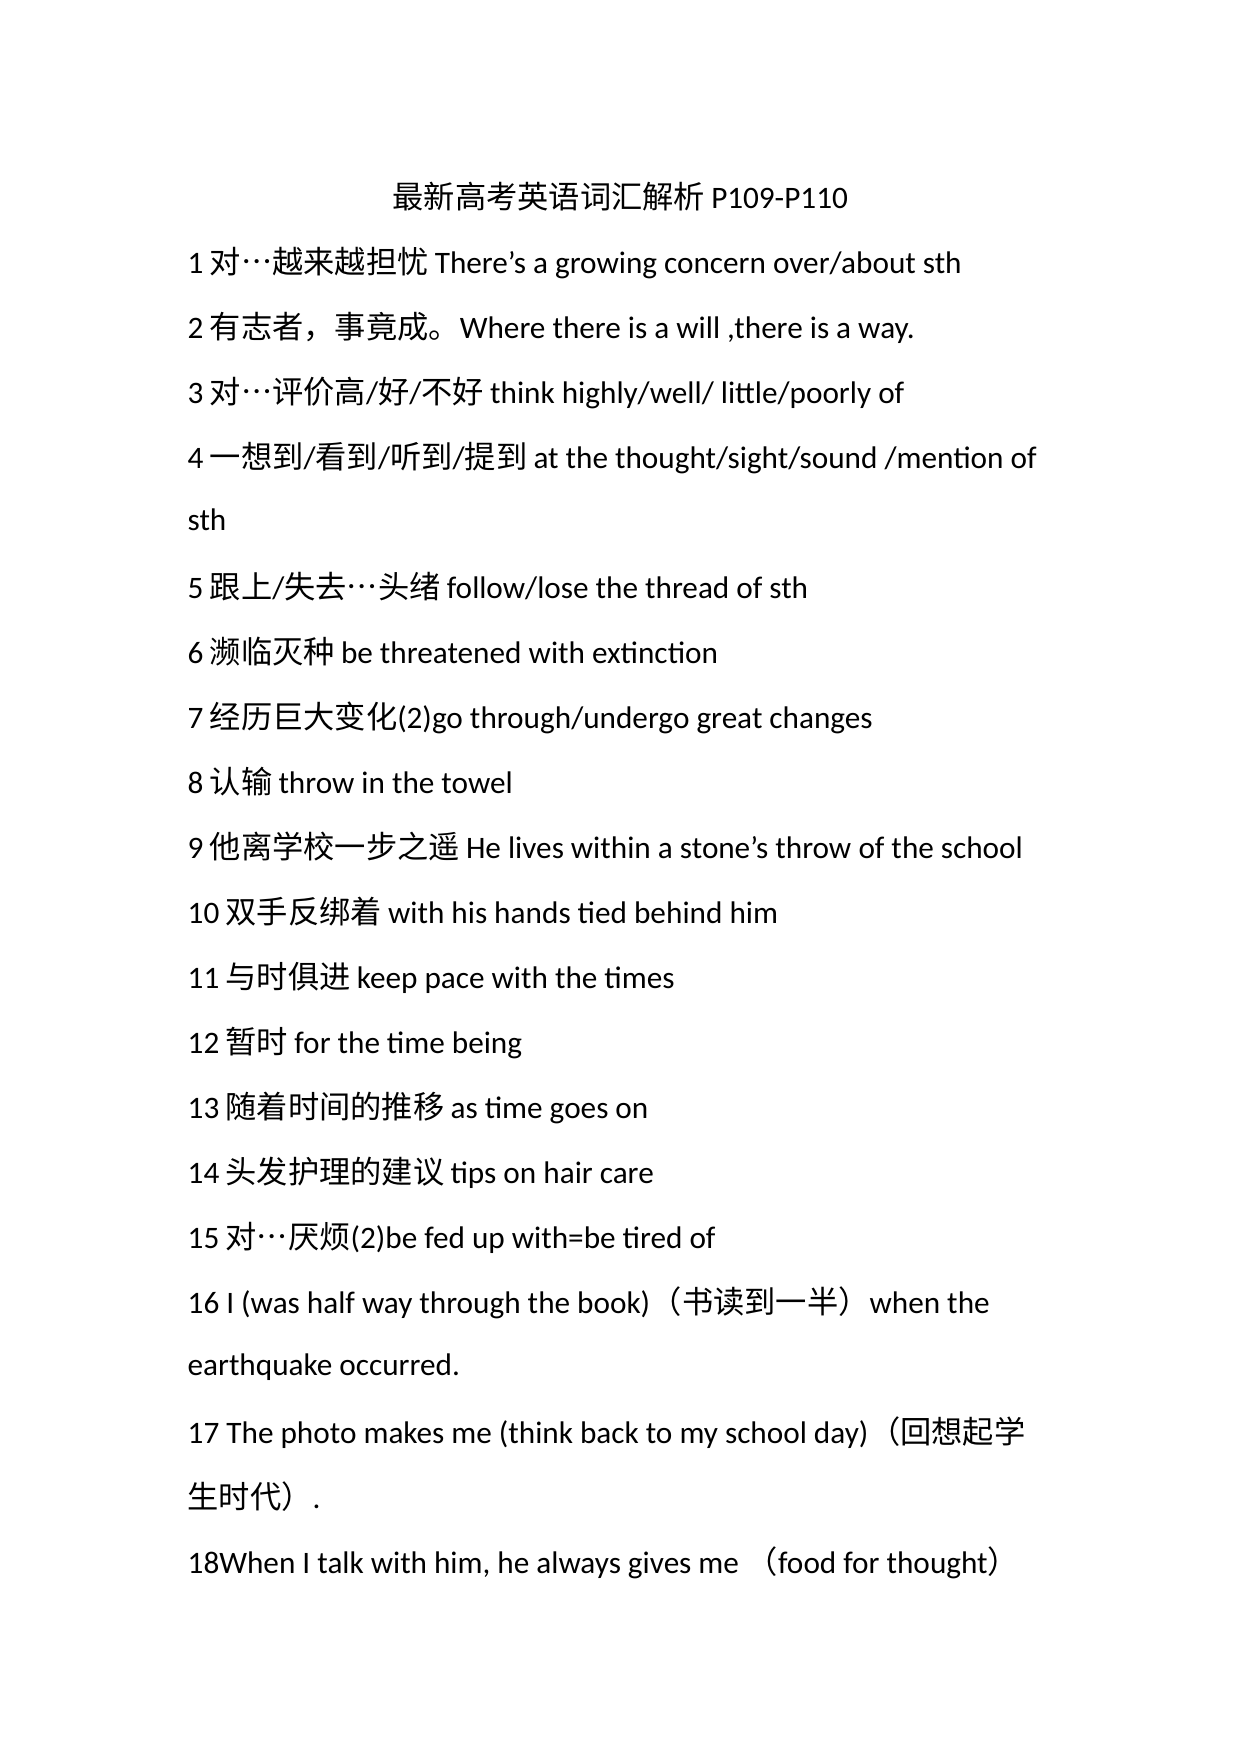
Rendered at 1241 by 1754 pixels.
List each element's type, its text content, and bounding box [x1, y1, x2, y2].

text 15对…厌烦(2)be fed up with=be tired of [187, 1202, 1053, 1267]
text 9他离学校一步之遥He lives within a stone’s throw of the school [187, 812, 1053, 877]
text 1对…越来越担忧There’s a growing concern over/about sth [187, 227, 1053, 292]
text 13随着时间的推移as time goes on [187, 1072, 1053, 1137]
text 3对…评价高/好/不好think highly/well/ little/poorly of [187, 357, 1053, 422]
text 10双手反绑着with his hands tied behind him [187, 877, 1053, 942]
text 6濒临灭种be threatened with extinction [187, 617, 1053, 682]
text 14头发护理的建议tips on hair care [187, 1137, 1053, 1202]
text 2有志者，事竟成。Where there is a will ,there is a way. [187, 292, 1053, 357]
text 5跟上/失去…头绪follow/lose the thread of sth [187, 552, 1053, 617]
text 最新高考英语词汇解析P109-P110 [187, 162, 1053, 227]
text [187, 1527, 1053, 1592]
text 16 I (was half way through the book)（书读到一半）when the earthquake occurred. [187, 1267, 1053, 1397]
text 7经历巨大变化(2)go through/undergo great changes [187, 682, 1053, 747]
text 12暂时for the time being [187, 1007, 1053, 1072]
text 17 The photo makes me (think back to my school day)（回想起学生时代）. [187, 1397, 1053, 1527]
text 11与时俱进keep pace with the times [187, 942, 1053, 1007]
text 8认输throw in the towel [187, 747, 1053, 812]
text 4一想到/看到/听到/提到at the thought/sight/sound /mention of sth [187, 422, 1053, 552]
